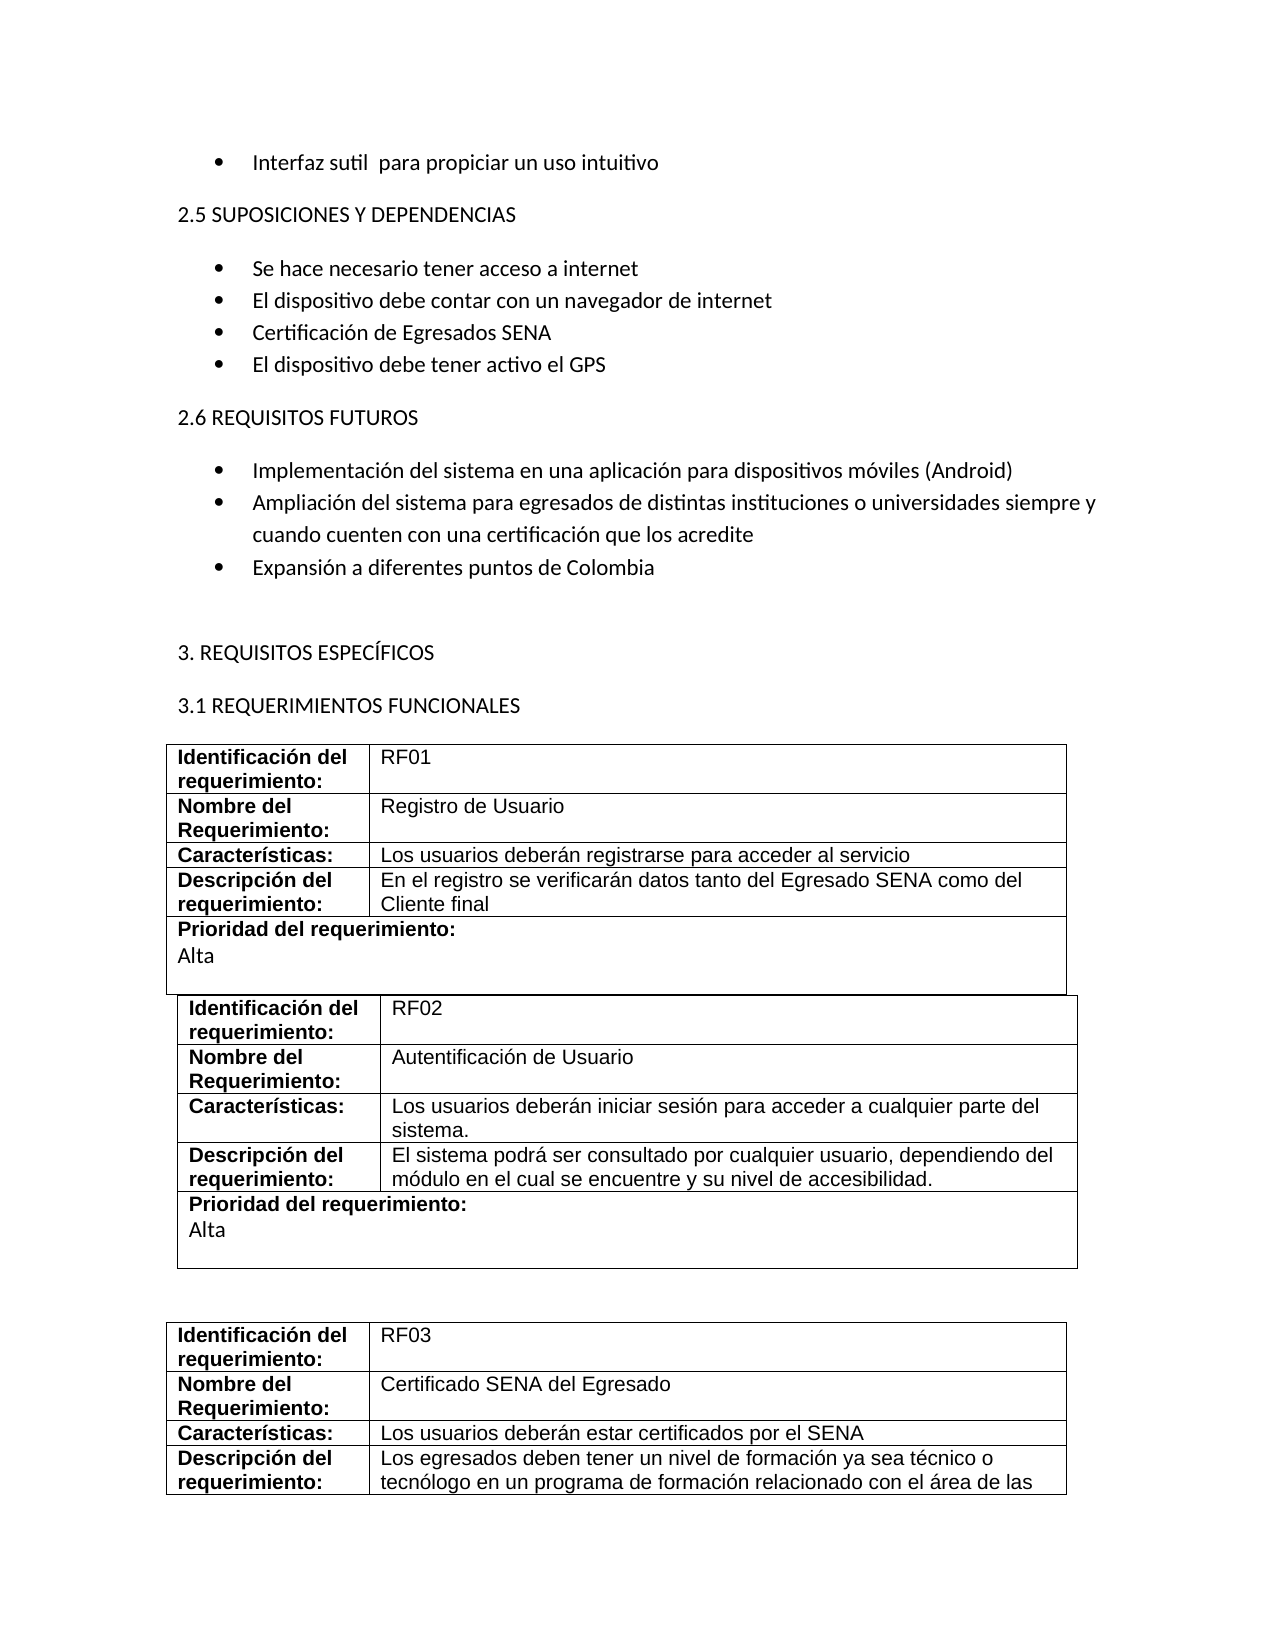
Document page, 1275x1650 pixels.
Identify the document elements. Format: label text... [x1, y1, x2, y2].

table_cell Características: [167, 1421, 369, 1445]
table_cell Prioridad del requerimiento: Alta [178, 1192, 1077, 1268]
table_cell Autentificación de Usuario [381, 1045, 1077, 1093]
text 2.5 SUPOSICIONES Y DEPENDENCIAS [177, 201, 1098, 229]
text 3.1 REQUERIMIENTOS FUNCIONALES [177, 691, 1098, 719]
list Expansión a diferentes puntos de Colombia [215, 553, 1098, 581]
table_cell Registro de Usuario [370, 794, 1066, 842]
table_cell Características: [167, 843, 369, 867]
table_cell Descripción del requerimiento: [167, 868, 369, 916]
table_header RF02 [381, 996, 1077, 1044]
table_cell Características: [178, 1094, 380, 1142]
text 3. REQUISITOS ESPECÍFICOS [177, 638, 1098, 666]
table_cell Descripción del requerimiento: [178, 1143, 380, 1191]
list Se hace necesario tener acceso a internet [215, 254, 1098, 282]
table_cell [370, 1446, 1066, 1494]
table_header RF01 [370, 745, 1066, 793]
table_cell Nombre del Requerimiento: [178, 1045, 380, 1093]
table_cell En el registro se verificarán datos tanto del Egresado SENA como del Cliente final [370, 868, 1066, 916]
table_cell Certificado SENA del Egresado [370, 1372, 1066, 1420]
table_cell Los usuarios deberán iniciar sesión para acceder a cualquier parte del sistema. [381, 1094, 1077, 1142]
table_cell Los usuarios deberán estar certificados por el SENA [370, 1421, 1066, 1445]
text 2.6 REQUISITOS FUTUROS [177, 403, 1098, 431]
list Ampliación del sistema para egresados de distintas instituciones o universidades siempre y cuando cuenten con una certificación que los acredite [215, 488, 1098, 549]
table_header Identificación del requerimiento: [167, 1323, 369, 1371]
list El dispositivo debe tener activo el GPS [215, 350, 1098, 378]
list Interfaz sutil para propiciar un uso intuitivo [215, 148, 1098, 176]
table_cell El sistema podrá ser consultado por cualquier usuario, dependiendo del módulo en el cual se encuentre y su nivel de accesibilidad. [381, 1143, 1077, 1191]
table_cell Nombre del Requerimiento: [167, 794, 369, 842]
table_header Identificación del requerimiento: [178, 996, 380, 1044]
table_cell Prioridad del requerimiento: Alta [167, 917, 1066, 994]
list El dispositivo debe contar con un navegador de internet [215, 286, 1098, 314]
table_header RF03 [370, 1323, 1066, 1371]
list Implementación del sistema en una aplicación para dispositivos móviles (Android) [215, 456, 1098, 484]
table_header Identificación del requerimiento: [167, 745, 369, 793]
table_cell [167, 1446, 369, 1494]
table_cell Nombre del Requerimiento: [167, 1372, 369, 1420]
list Certificación de Egresados SENA [215, 318, 1098, 346]
table_cell Los usuarios deberán registrarse para acceder al servicio [370, 843, 1066, 867]
